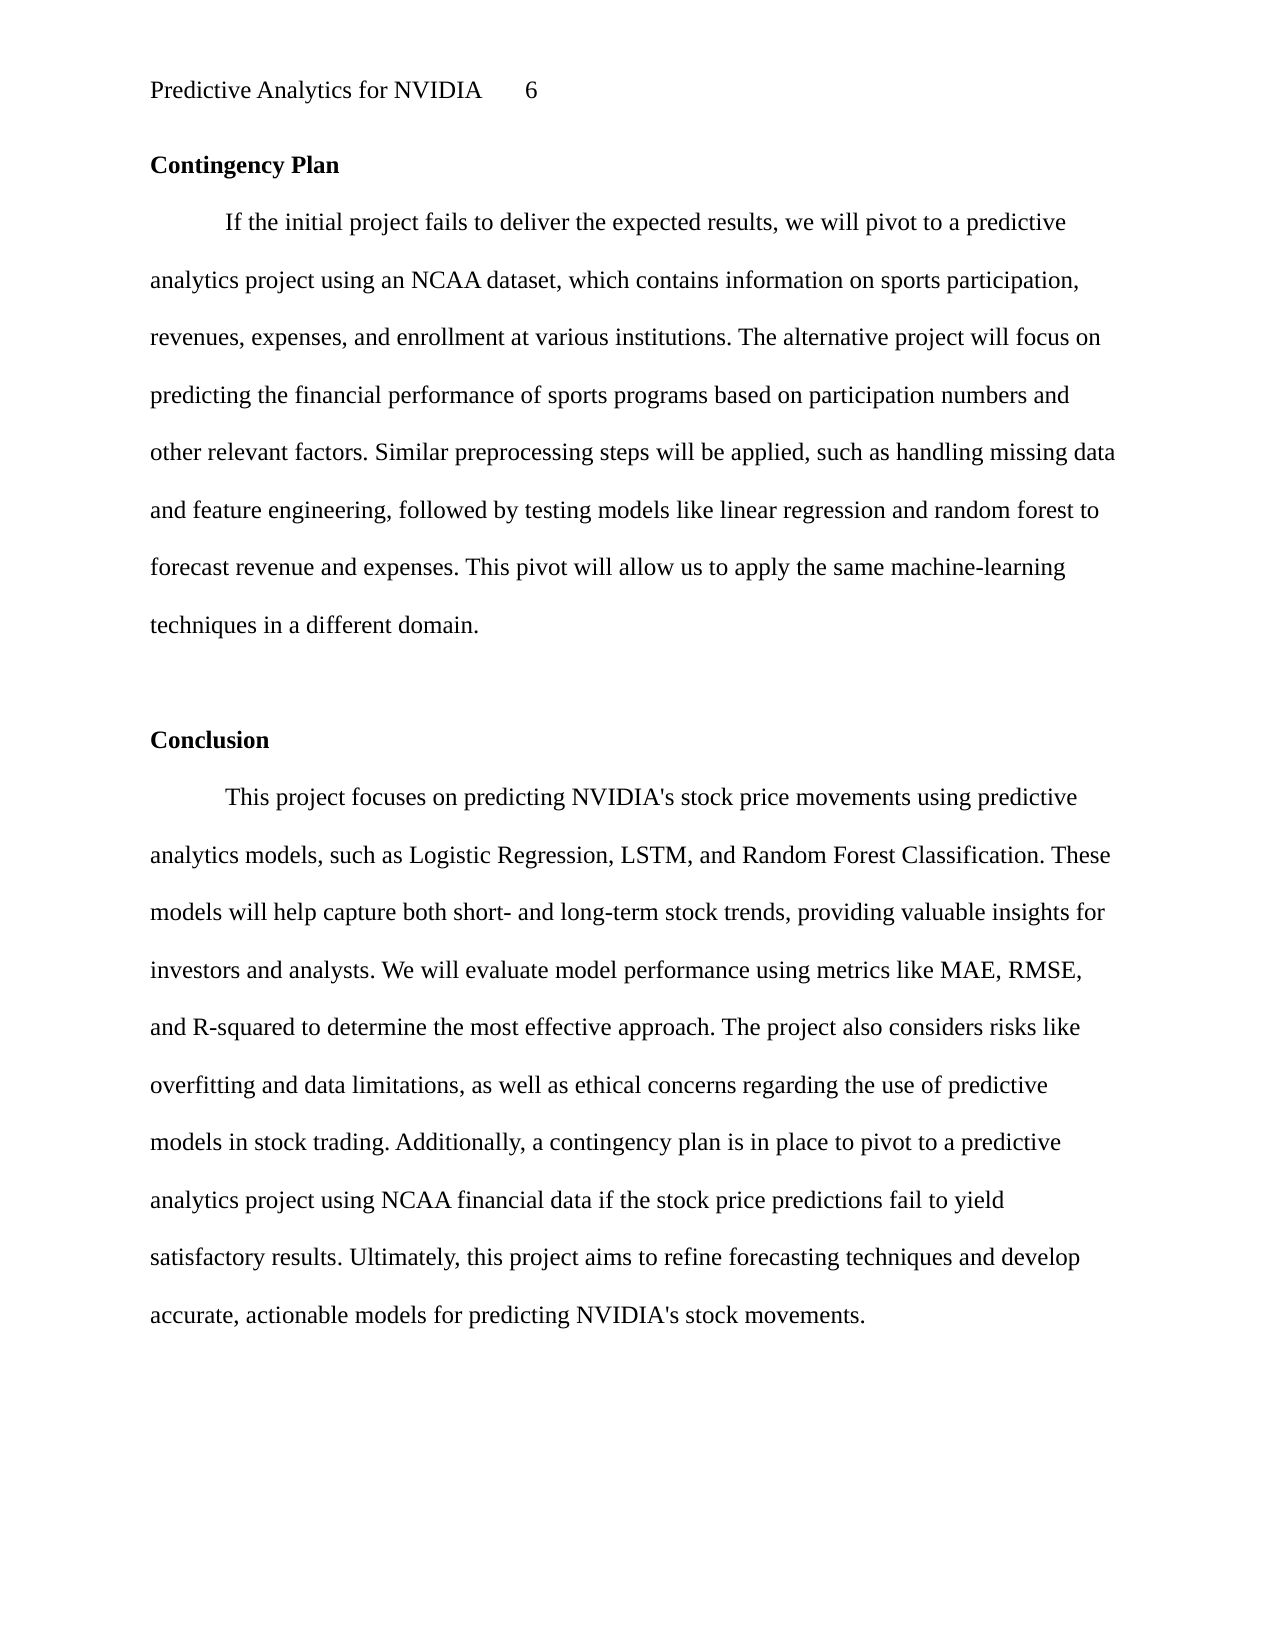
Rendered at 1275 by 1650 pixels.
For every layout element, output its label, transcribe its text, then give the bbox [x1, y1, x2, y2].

text Contingency Plan [150, 150, 1125, 179]
text This project focuses on predicting NVIDIA's stock price movements using predictive analytics models, such as Logistic Regression, LSTM, and Random Forest Classification. These models will help capture both short- and long-term stock trends, providing valuable insights for investors and analysts. We will evaluate model performance using metrics like MAE, RMSE, and R-squared to determine the most effective approach. The project also considers risks like overfitting and data limitations, as well as ethical concerns regarding the use of predictive models in stock trading. Additionally, a contingency plan is in place to pivot to a predictive analytics project using NCAA financial data if the stock price predictions fail to yield satisfactory results. Ultimately, this project aims to refine forecasting techniques and develop accurate, actionable models for predicting NVIDIA's stock movements. [150, 782, 1125, 1329]
text If the initial project fails to deliver the expected results, we will pivot to a predictive analytics project using an NCAA dataset, which contains information on sports participation, revenues, expenses, and enrollment at various institutions. The alternative project will focus on predicting the financial performance of sports programs based on participation numbers and other relevant factors. Similar preprocessing steps will be applied, such as handling missing data and feature engineering, followed by testing models like linear regression and random forest to forecast revenue and expenses. This pivot will allow us to apply the same machine-learning techniques in a different domain. [150, 207, 1125, 639]
text Conclusion [150, 725, 1125, 754]
